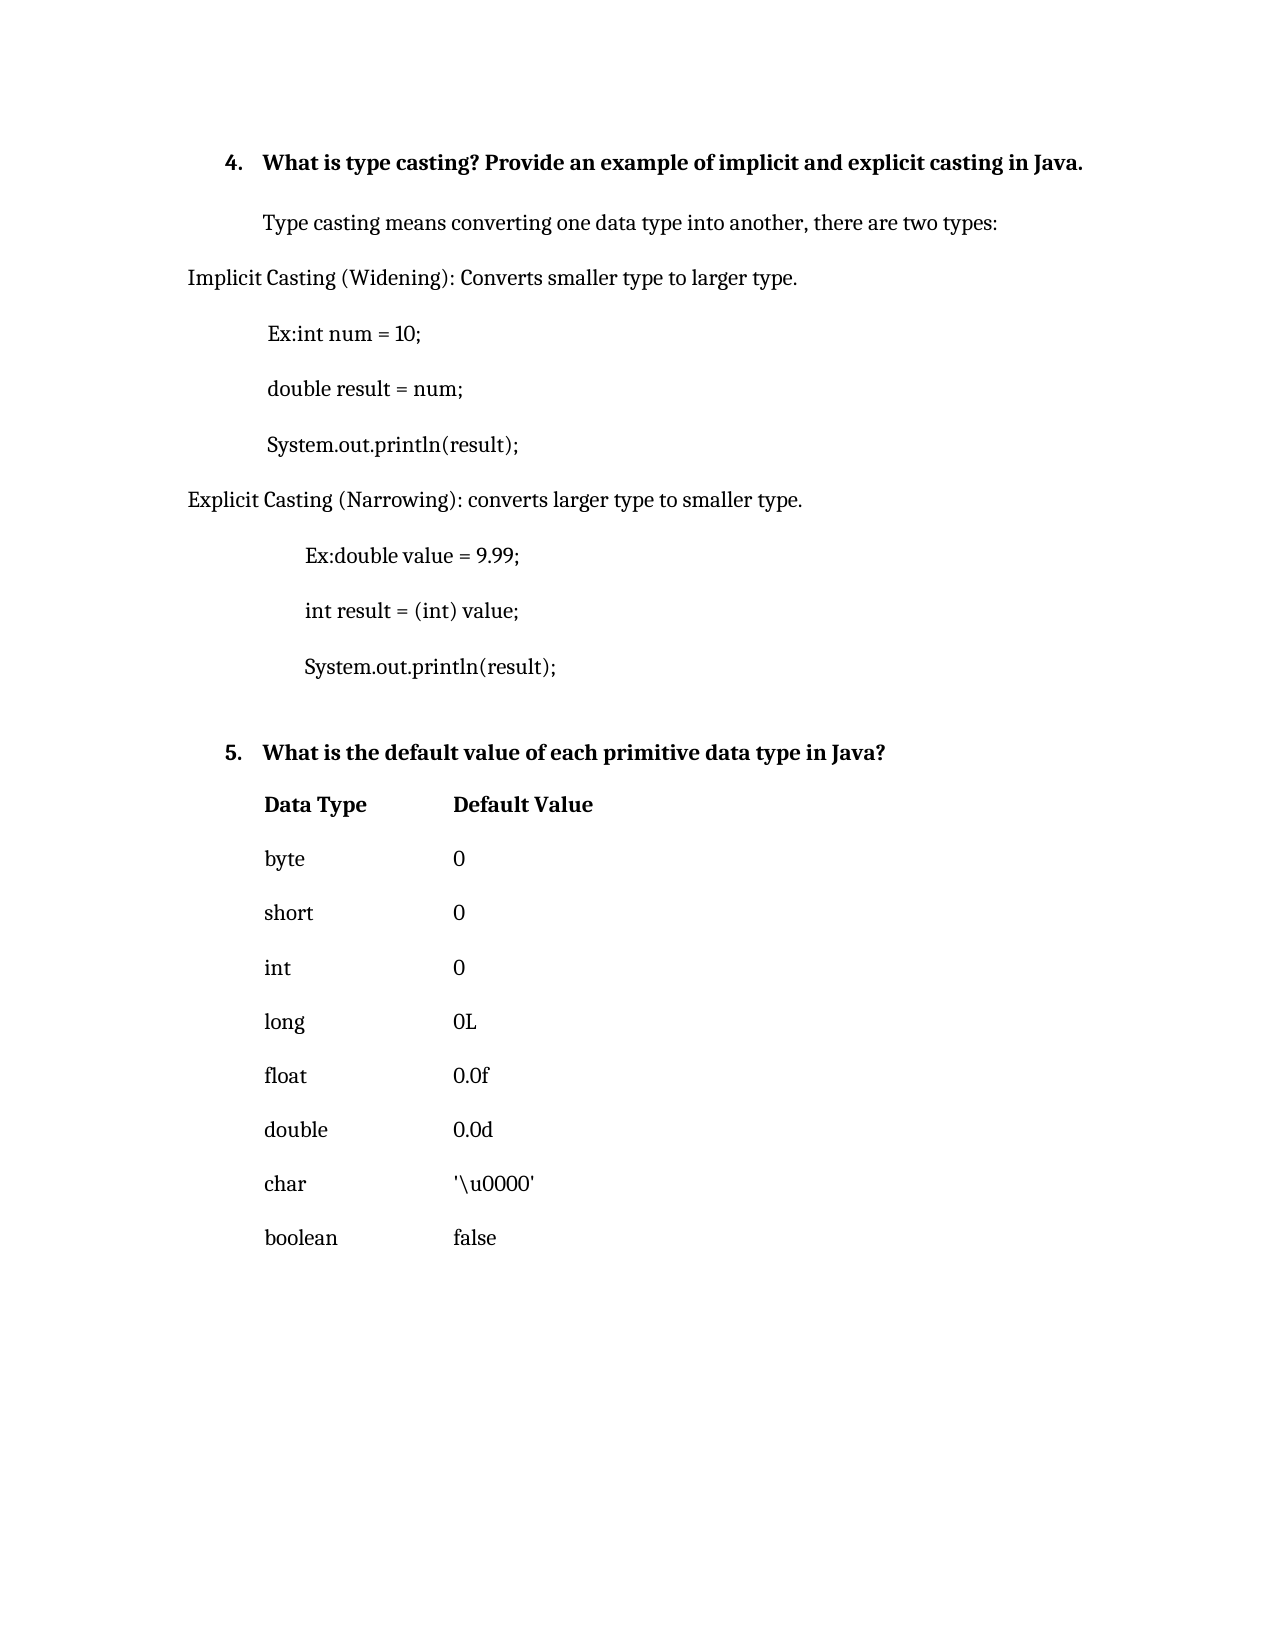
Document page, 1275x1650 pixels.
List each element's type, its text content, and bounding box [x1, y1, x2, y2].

table_cell byte [188, 845, 376, 899]
text System.out.println(result); [305, 653, 1087, 680]
table_cell false [376, 1224, 600, 1278]
table_cell 0 [376, 845, 600, 899]
text Type casting means converting one data type into another, there are two types: [262, 209, 1087, 236]
table_cell 0 [376, 899, 600, 953]
table_cell long [188, 1007, 376, 1061]
table_cell float [188, 1061, 376, 1115]
text Implicit Casting (Widening): Converts smaller type to larger type. [187, 265, 1087, 291]
table_cell char [188, 1170, 376, 1224]
list What is the default value of each primitive data type in Java? [225, 739, 1087, 766]
text double result = num; [267, 376, 1087, 402]
table_cell '\u0000' [376, 1170, 600, 1224]
text int result = (int) value; [305, 598, 1087, 624]
text Ex:double value = 9.99; [305, 542, 1087, 569]
table_cell 0.0d [376, 1115, 600, 1169]
text Ex:int num = 10; [267, 320, 1087, 347]
list What is type casting? Provide an example of implicit and explicit casting in Java. [225, 150, 1087, 176]
table_header Default Value [376, 790, 600, 844]
text Explicit Casting (Narrowing): converts larger type to smaller type. [187, 487, 1087, 513]
table_cell 0L [376, 1007, 600, 1061]
table_cell 0.0f [376, 1061, 600, 1115]
text System.out.println(result); [267, 431, 1087, 458]
table_cell boolean [188, 1224, 376, 1278]
table_cell int [188, 953, 376, 1007]
table_cell 0 [376, 953, 600, 1007]
table_cell short [188, 899, 376, 953]
table_header Data Type [188, 790, 376, 844]
table_cell double [188, 1115, 376, 1169]
